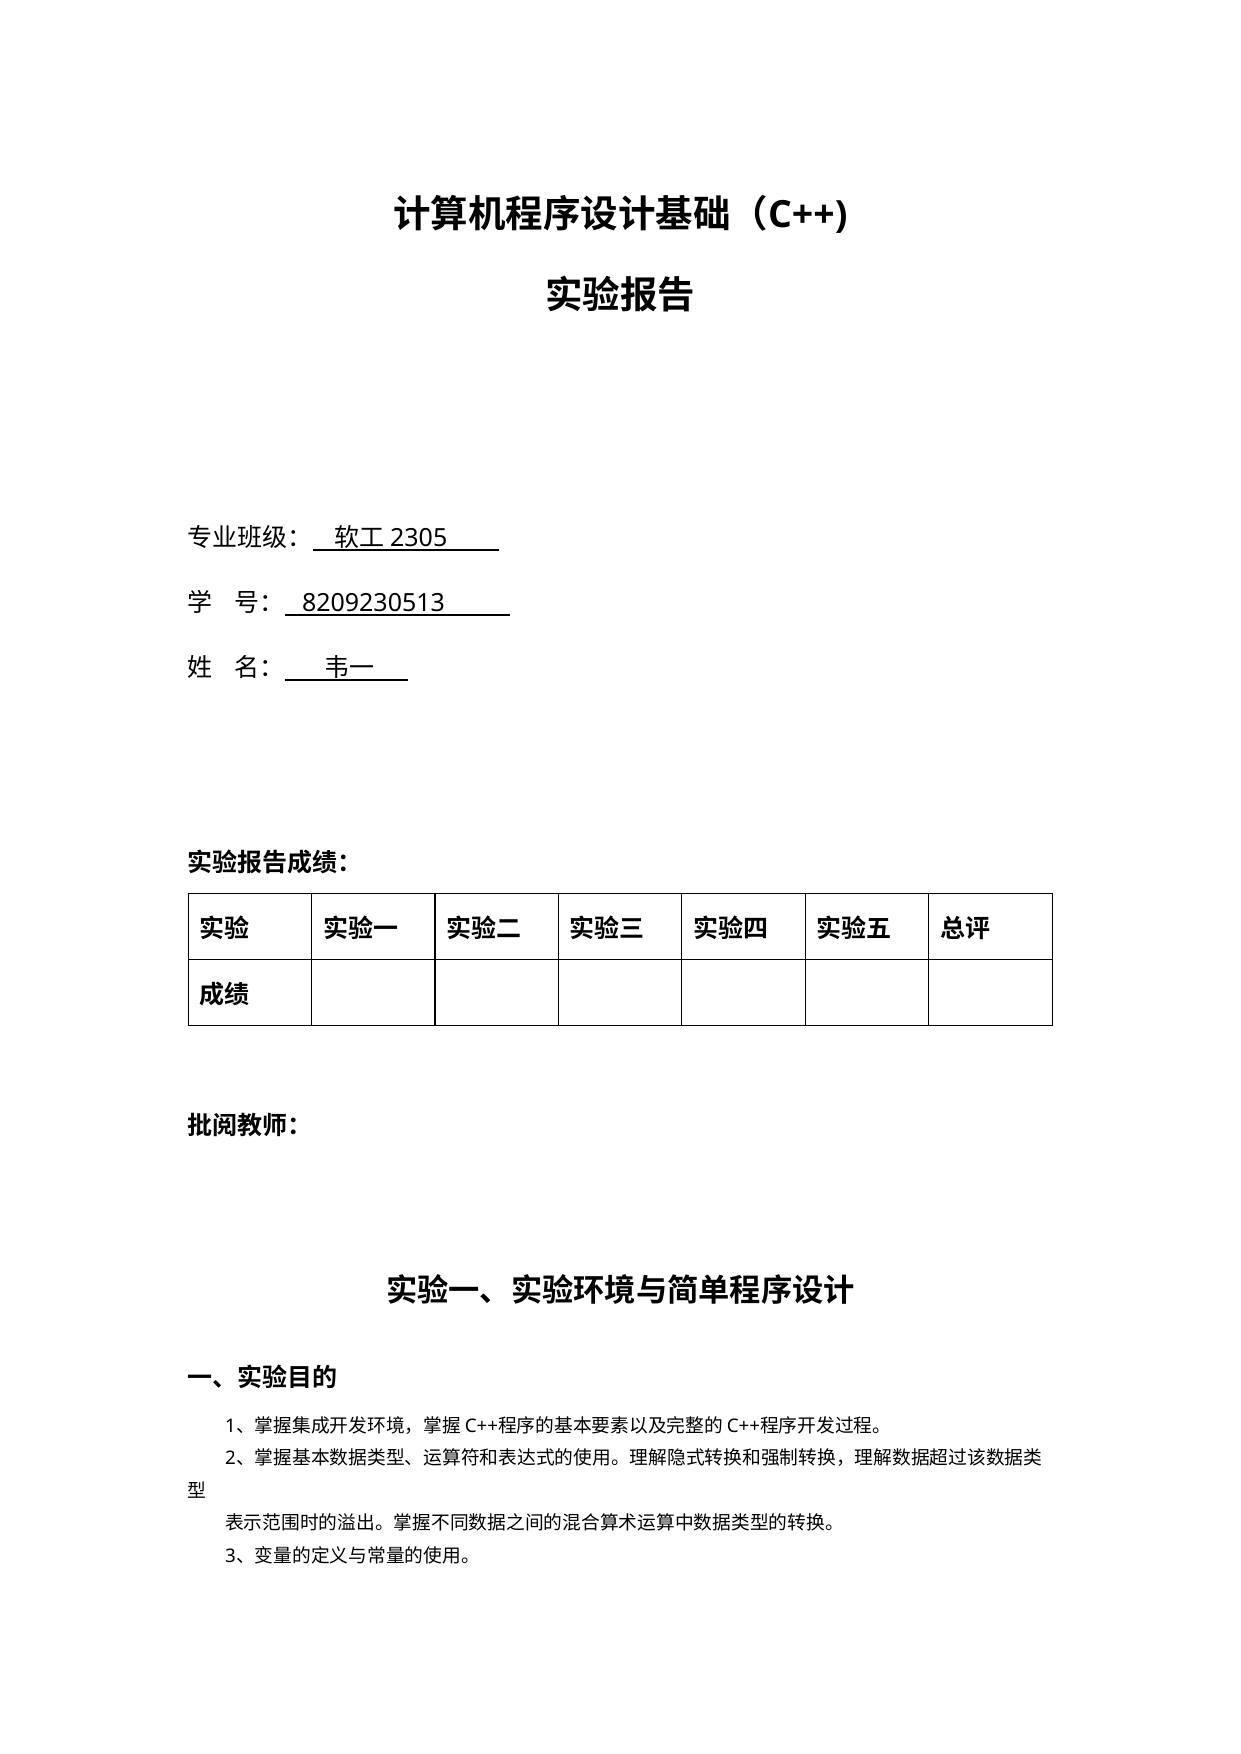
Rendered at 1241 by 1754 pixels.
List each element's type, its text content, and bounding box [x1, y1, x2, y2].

table_header 实验一 [312, 894, 434, 959]
text 1、掌握集成开发环境，掌握C++程序的基本要素以及完整的C++程序开发过程。 [187, 1408, 1053, 1440]
table_cell [682, 960, 805, 1025]
text 一、实验目的 [187, 1343, 1053, 1408]
table_header 实验二 [436, 894, 558, 959]
table_cell [312, 960, 434, 1025]
text 实验报告 [187, 259, 1053, 324]
text 实验一、实验环境与简单程序设计 [187, 1255, 1053, 1320]
table_header 实验四 [682, 894, 805, 959]
table_header 总评 [929, 894, 1052, 959]
table_cell [929, 960, 1052, 1025]
text 专业班级： 软工2305 [187, 503, 1053, 568]
table_cell 成绩 [189, 960, 311, 1025]
text 实验报告成绩： [187, 828, 1053, 893]
text 2、掌握基本数据类型、运算符和表达式的使用。理解隐式转换和强制转换，理解数据超过该数据类型 [187, 1440, 1053, 1505]
table_cell [559, 960, 681, 1025]
text 3、变量的定义与常量的使用。 [187, 1538, 1053, 1570]
text 学 号： 8209230513 [187, 568, 1053, 633]
text 表示范围时的溢出。掌握不同数据之间的混合算术运算中数据类型的转换。 [187, 1505, 1053, 1538]
table_cell [436, 960, 558, 1025]
table_header 实验五 [806, 894, 928, 959]
table_header 实验三 [559, 894, 681, 959]
text 姓 名： 韦一 [187, 633, 1053, 698]
text 批阅教师： [187, 1091, 1053, 1156]
table_header 实验 [189, 894, 311, 959]
table_cell [806, 960, 928, 1025]
text 计算机程序设计基础（C++) [187, 178, 1053, 243]
